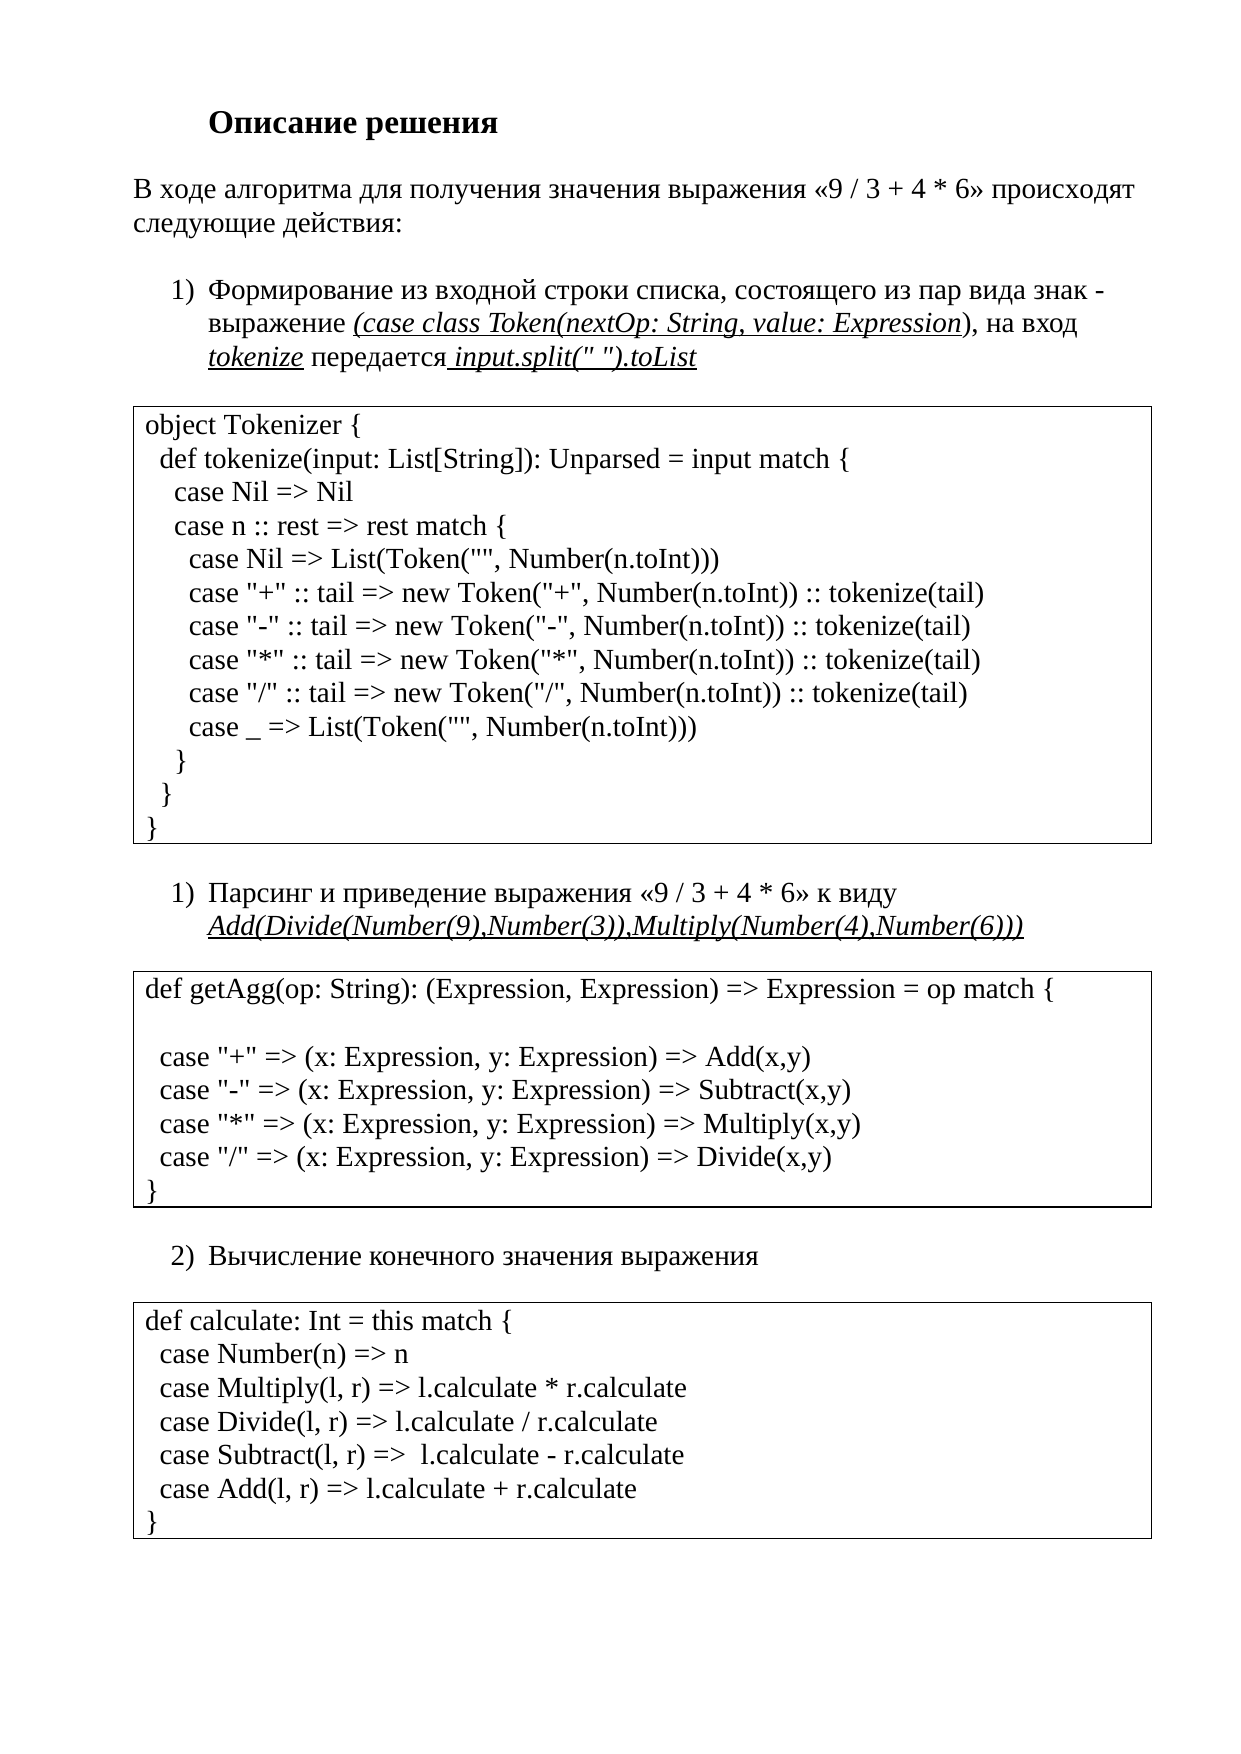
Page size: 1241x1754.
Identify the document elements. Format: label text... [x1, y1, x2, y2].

subtitle Описание решения [208, 102, 1152, 141]
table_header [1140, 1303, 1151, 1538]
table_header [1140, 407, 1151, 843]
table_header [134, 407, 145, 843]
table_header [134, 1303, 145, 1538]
list Вычисление конечного значения выражения [170, 1238, 1152, 1272]
text В ходе алгоритма для получения значения выражения «9 / 3 + 4 * 6» происходят следующие действия: [133, 171, 1152, 238]
list Парсинг и приведение выражения «9 / 3 + 4 * 6» к виду [170, 875, 1152, 908]
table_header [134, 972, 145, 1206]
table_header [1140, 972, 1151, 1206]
list Add(Divide(Number(9),Number(3)),Multiply(Number(4),Number(6))) [208, 908, 1152, 942]
list Формирование из входной строки списка, состоящего из пар вида знак - выражение (case class Token(nextOp: String, value: Expression), на вход tokenize передается input.split(" ").toList [170, 272, 1152, 373]
